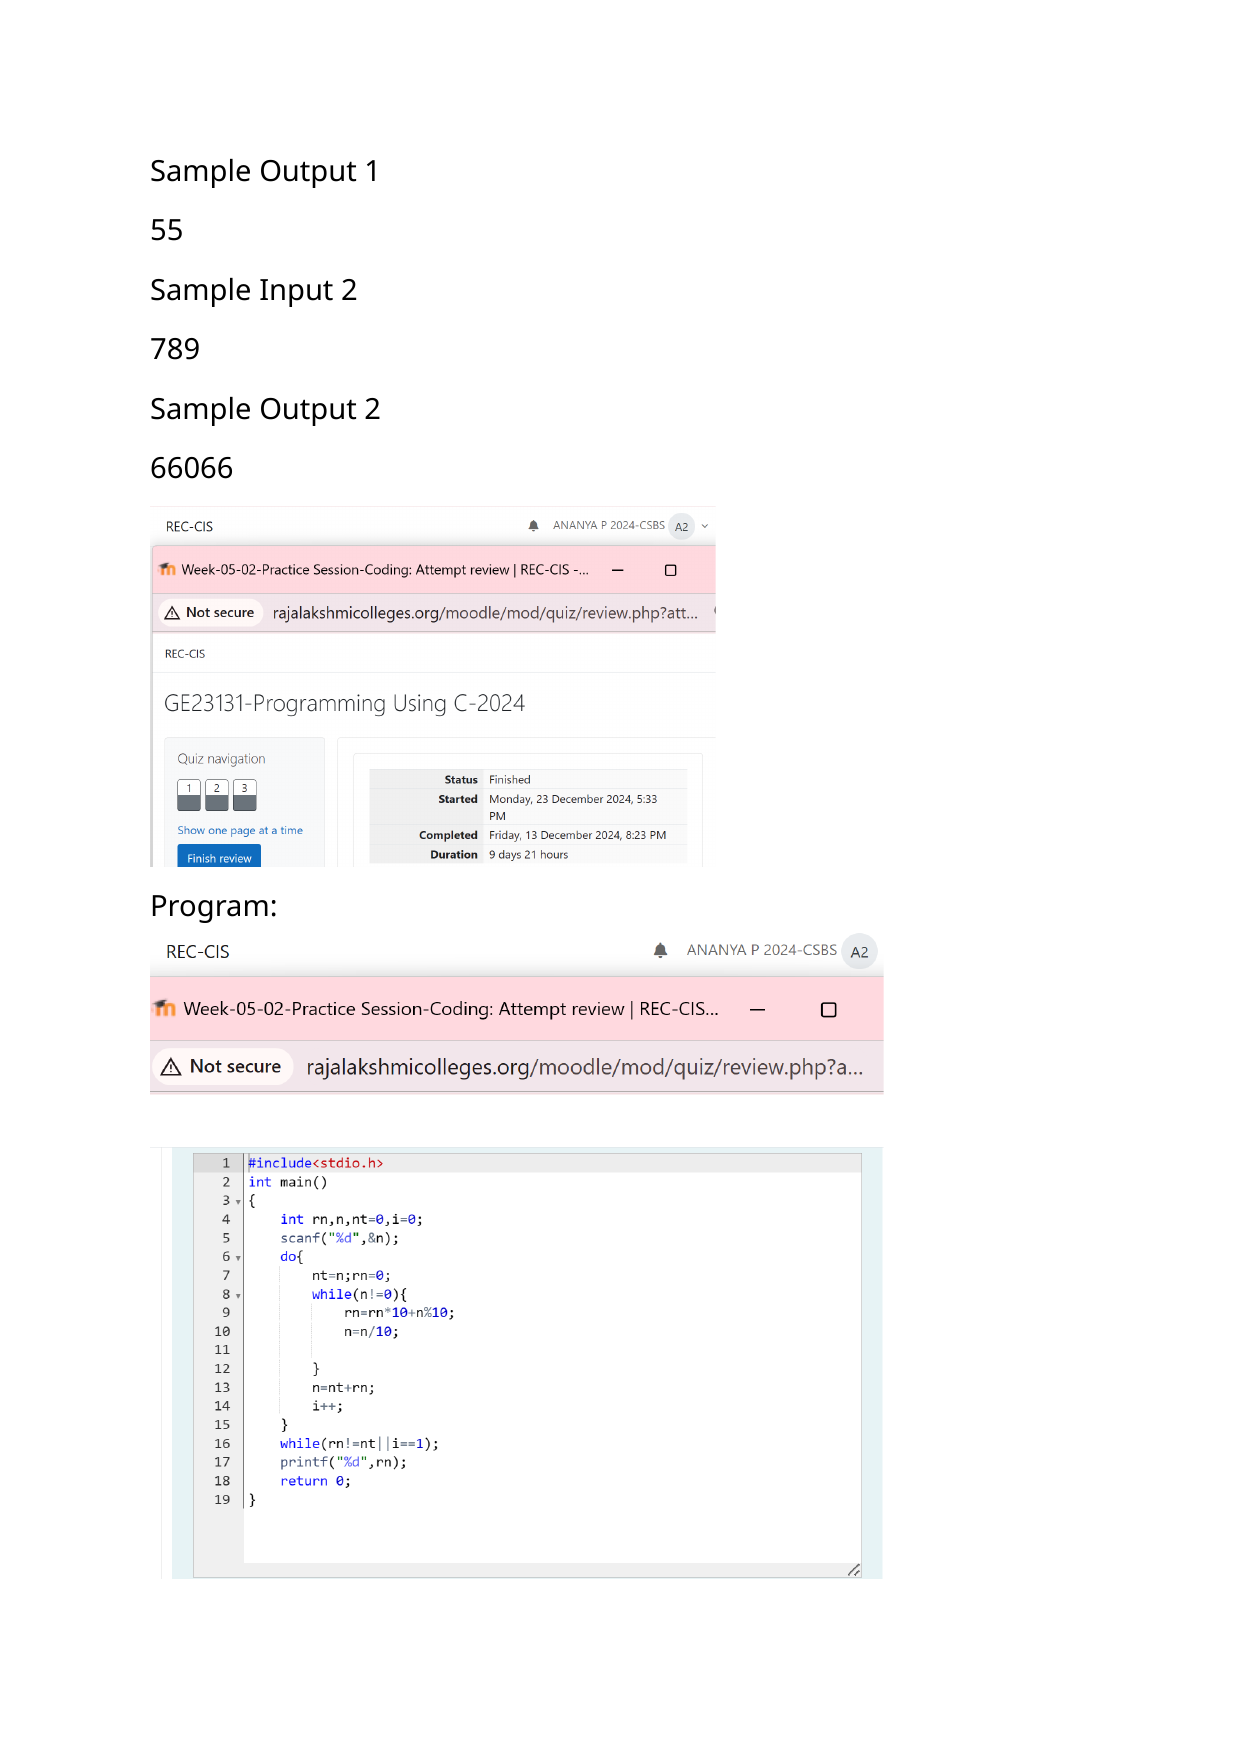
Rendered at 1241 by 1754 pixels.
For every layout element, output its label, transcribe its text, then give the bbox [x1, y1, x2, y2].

text 55 [150, 209, 1090, 249]
text 66066 [150, 447, 1090, 487]
text 789 [150, 328, 1090, 368]
picture [150, 927, 884, 1579]
picture [150, 506, 716, 867]
text Sample Input 2 [150, 269, 1090, 309]
text Sample Output 1 [150, 150, 1090, 190]
text Sample Output 2 [150, 388, 1090, 428]
